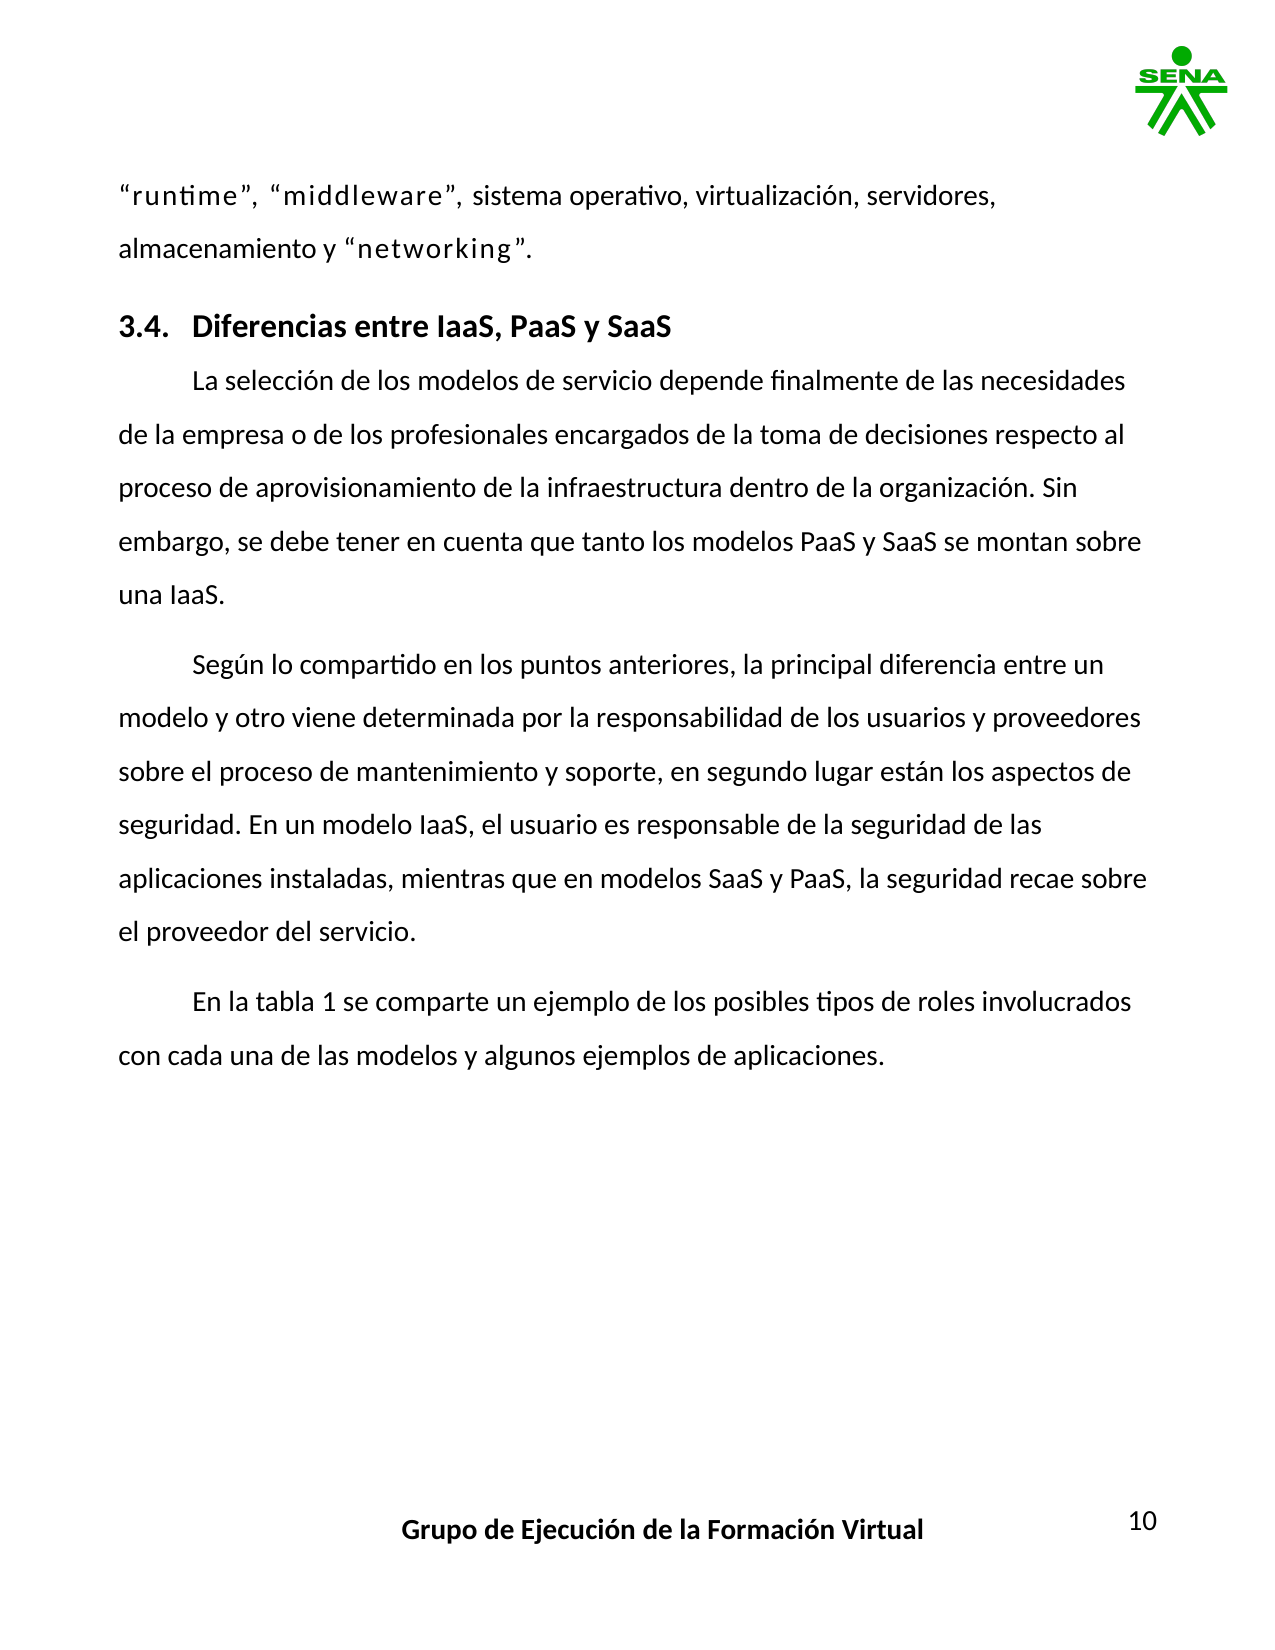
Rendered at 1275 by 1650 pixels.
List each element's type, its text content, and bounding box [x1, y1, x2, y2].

text En la tabla 1 se comparte un ejemplo de los posibles tipos de roles involucrados con cada una de las modelos y algunos ejemplos de aplicaciones. [118, 983, 1157, 1072]
subtitle Diferencias entre IaaS, PaaS y SaaS [118, 305, 1157, 346]
picture [1135, 46, 1228, 136]
text La selección de los modelos de servicio depende finalmente de las necesidades de la empresa o de los profesionales encargados de la toma de decisiones respecto al proceso de aprovisionamiento de la infraestructura dentro de la organización. Sin embargo, se debe tener en cuenta que tanto los modelos PaaS y SaaS se montan sobre una IaaS. [118, 362, 1157, 612]
text Según lo compartido en los puntos anteriores, la principal diferencia entre un modelo y otro viene determinada por la responsabilidad de los usuarios y proveedores sobre el proceso de mantenimiento y soporte, en segundo lugar están los aspectos de seguridad. En un modelo IaaS, el usuario es responsable de la seguridad de las aplicaciones instaladas, mientras que en modelos SaaS y PaaS, la seguridad recae sobre el proveedor del servicio. [118, 646, 1157, 949]
